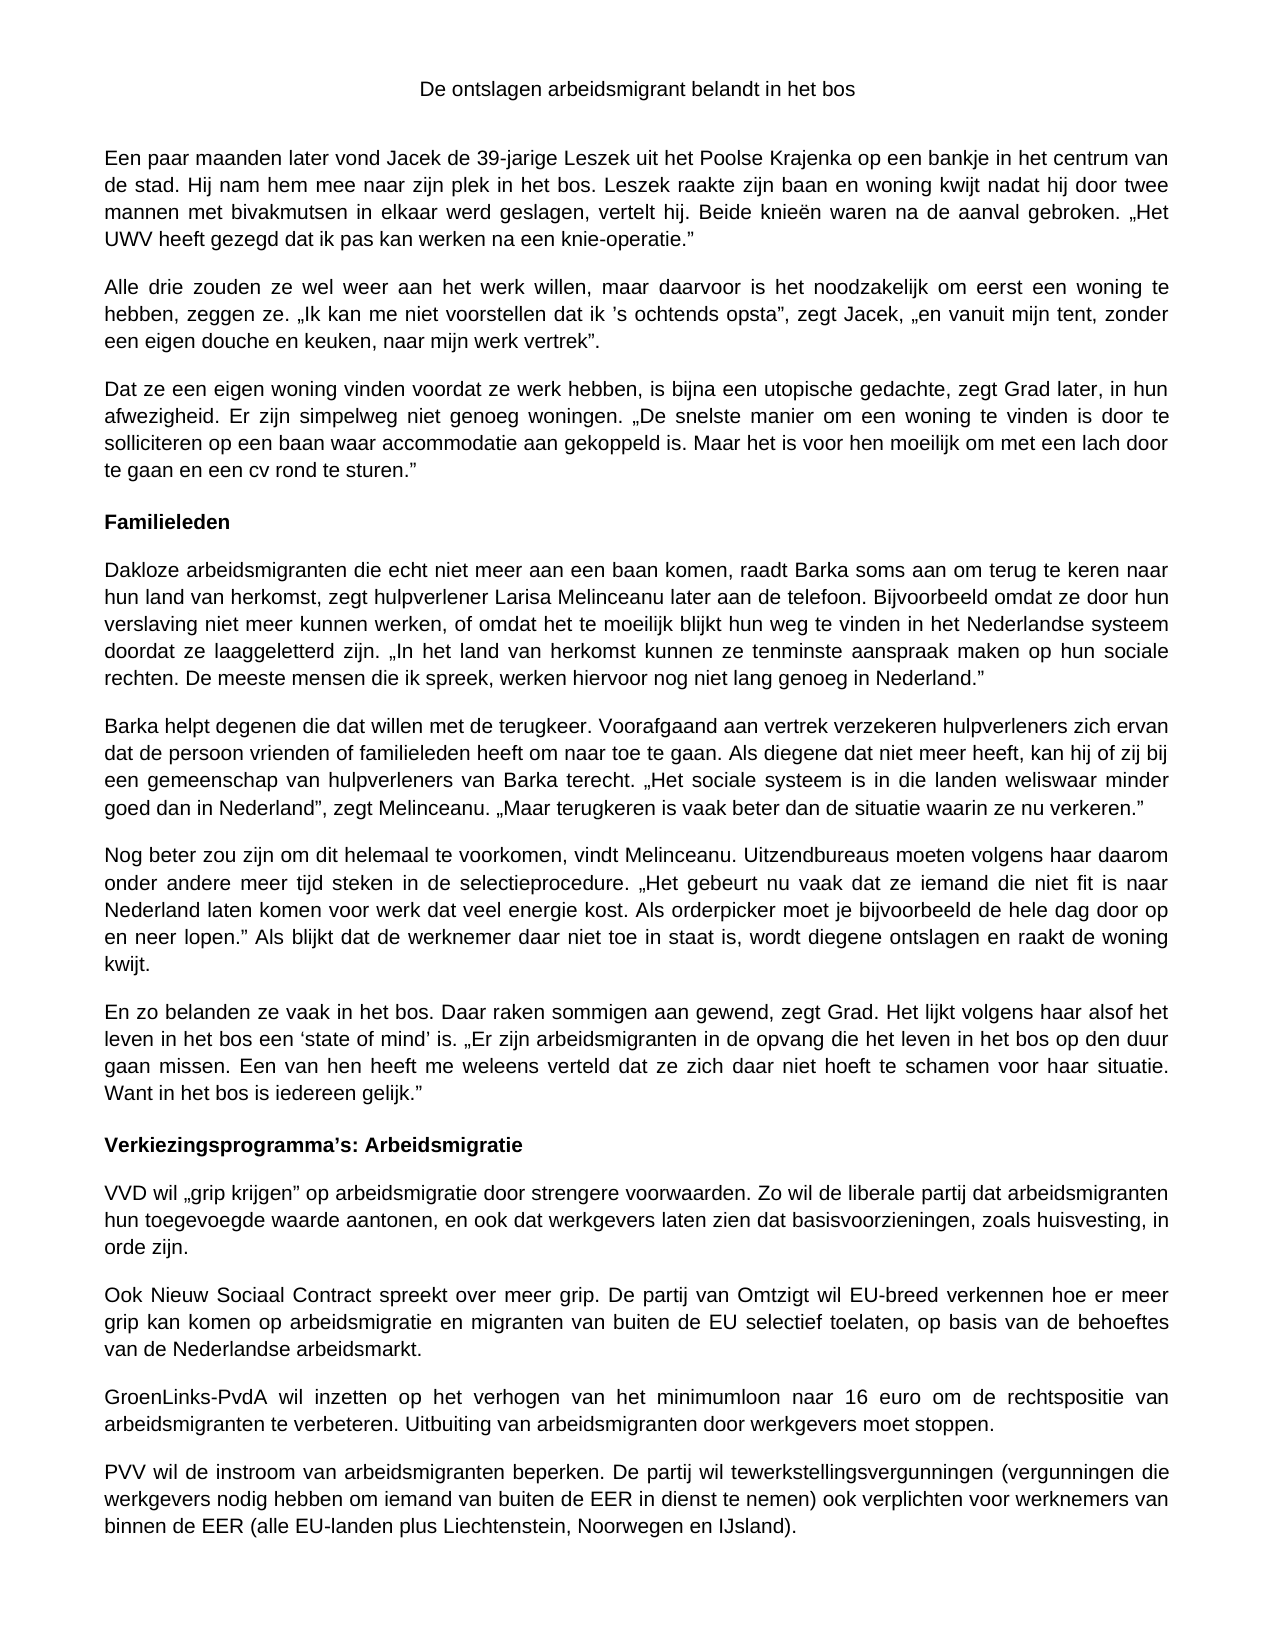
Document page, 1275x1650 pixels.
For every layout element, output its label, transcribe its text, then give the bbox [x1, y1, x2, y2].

text Dakloze arbeidsmigranten die echt niet meer aan een baan komen, raadt Barka soms aan om terug te keren naar hun land van herkomst, zegt hulpverlener Larisa Melinceanu later aan de telefoon. Bijvoorbeeld omdat ze door hun verslaving niet meer kunnen werken, of omdat het te moeilijk blijkt hun weg te vinden in het Nederlandse systeem doordat ze laaggeletterd zijn. „In het land van herkomst kunnen ze tenminste aanspraak maken op hun sociale rechten. De meeste mensen die ik spreek, werken hiervoor nog niet lang genoeg in Nederland.” [104, 555, 1171, 690]
text Barka helpt degenen die dat willen met de terugkeer. Voorafgaand aan vertrek verzekeren hulpverleners zich ervan dat de persoon vrienden of familieleden heeft om naar toe te gaan. Als diegene dat niet meer heeft, kan hij of zij bij een gemeenschap van hulpverleners van Barka terecht. „Het sociale systeem is in die landen weliswaar minder goed dan in Nederland”, zegt Melinceanu. „Maar terugkeren is vaak beter dan de situatie waarin ze nu verkeren.” [104, 711, 1171, 819]
text Een paar maanden later vond Jacek de 39-jarige Leszek uit het Poolse Krajenka op een bankje in het centrum van de stad. Hij nam hem mee naar zijn plek in het bos. Leszek raakte zijn baan en woning kwijt nadat hij door twee mannen met bivakmutsen in elkaar werd geslagen, vertelt hij. Beide knieën waren na de aanval gebroken. „Het UWV heeft gezegd dat ik pas kan werken na een knie-operatie.” [104, 142, 1171, 251]
text Dat ze een eigen woning vinden voordat ze werk hebben, is bijna een utopische gedachte, zegt Grad later, in hun afwezigheid. Er zijn simpelweg niet genoeg woningen. „De snelste manier om een woning te vinden is door te solliciteren op een baan waar accommodatie aan gekoppeld is. Maar het is voor hen moeilijk om met een lach door te gaan en een cv rond te sturen.” [104, 373, 1171, 482]
text Alle drie zouden ze wel weer aan het werk willen, maar daarvoor is het noodzakelijk om eerst een woning te hebben, zeggen ze. „Ik kan me niet voorstellen dat ik ’s ochtends opsta”, zegt Jacek, „en vanuit mijn tent, zonder een eigen douche en keuken, naar mijn werk vertrek”. [104, 271, 1171, 353]
text En zo belanden ze vaak in het bos. Daar raken sommigen aan gewend, zegt Grad. Het lijkt volgens haar alsof het leven in het bos een ‘state of mind’ is. „Er zijn arbeidsmigranten in de opvang die het leven in het bos op den duur gaan missen. Een van hen heeft me weleens verteld dat ze zich daar niet hoeft te schamen voor haar situatie. Want in het bos is iedereen gelijk.” [104, 996, 1171, 1105]
text Verkiezingsprogramma’s: Arbeidsmigratie [104, 1130, 1171, 1157]
text Nog beter zou zijn om dit helemaal te voorkomen, vindt Melinceanu. Uitzendbureaus moeten volgens haar daarom onder andere meer tijd steken in de selectieprocedure. „Het gebeurt nu vaak dat ze iemand die niet fit is naar Nederland laten komen voor werk dat veel energie kost. Als orderpicker moet je bijvoorbeeld de hele dag door op en neer lopen.” Als blijkt dat de werknemer daar niet toe in staat is, wordt diegene ontslagen en raakt de woning kwijt. [104, 840, 1171, 976]
text Familieleden [104, 507, 1171, 534]
text Ook Nieuw Sociaal Contract spreekt over meer grip. De partij van Omtzigt wil EU-breed verkennen hoe er meer grip kan komen op arbeidsmigratie en migranten van buiten de EU selectief toelaten, op basis van de behoeftes van de Nederlandse arbeidsmarkt. [104, 1280, 1171, 1361]
text PVV wil de instroom van arbeidsmigranten beperken. De partij wil tewerkstellingsvergunningen (vergunningen die werkgevers nodig hebben om iemand van buiten de EER in dienst te nemen) ook verplichten voor werknemers van binnen de EER (alle EU-landen plus Liechtenstein, Noorwegen en IJsland). [104, 1457, 1171, 1538]
text VVD wil „grip krijgen” op arbeidsmigratie door strengere voorwaarden. Zo wil de liberale partij dat arbeidsmigranten hun toegevoegde waarde aantonen, en ook dat werkgevers laten zien dat basisvoorzieningen, zoals huisvesting, in orde zijn. [104, 1178, 1171, 1259]
text GroenLinks-PvdA wil inzetten op het verhogen van het minimumloon naar 16 euro om de rechtspositie van arbeidsmigranten te verbeteren. Uitbuiting van arbeidsmigranten door werkgevers moet stoppen. [104, 1382, 1171, 1436]
